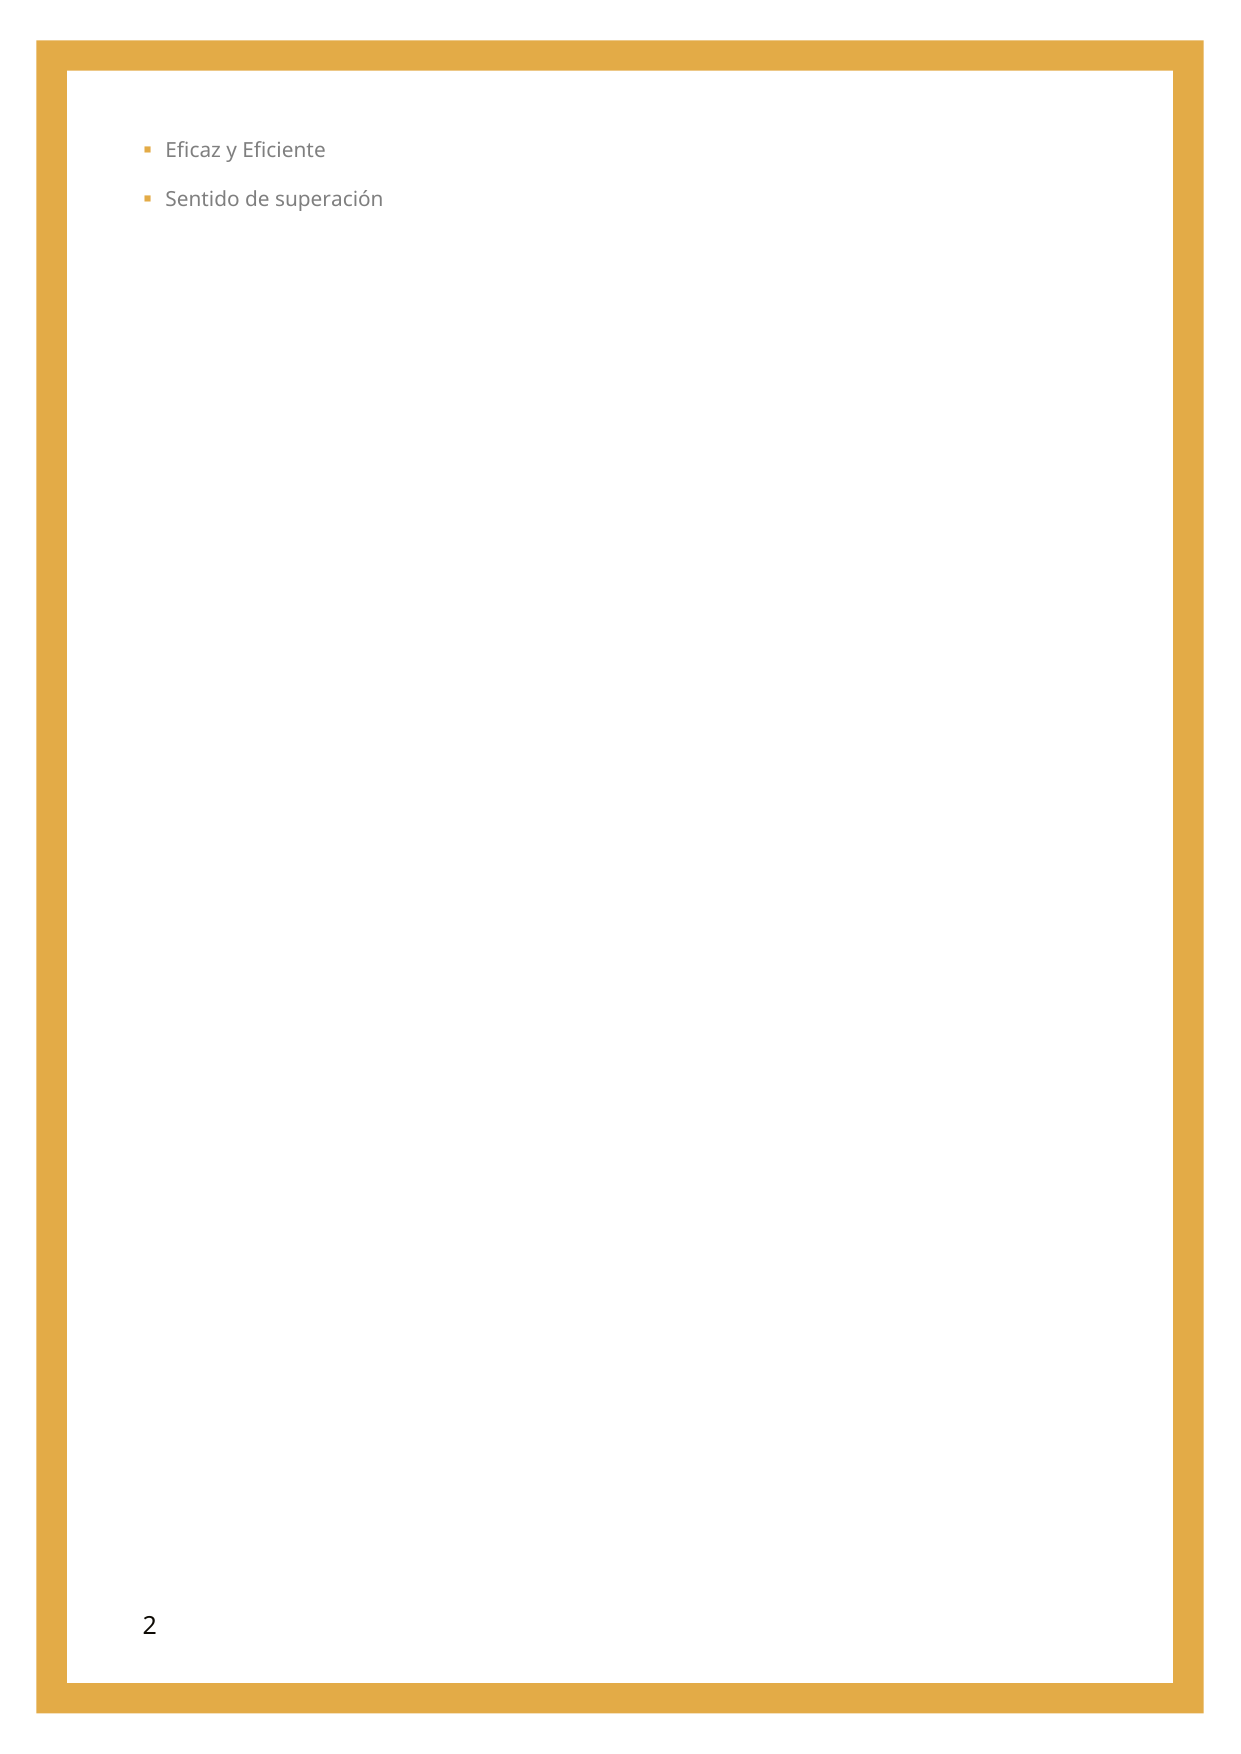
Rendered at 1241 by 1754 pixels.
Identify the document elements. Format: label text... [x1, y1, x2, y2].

list Eficaz y Eficiente [143, 135, 1098, 163]
list Sentido de superación [143, 184, 1098, 213]
